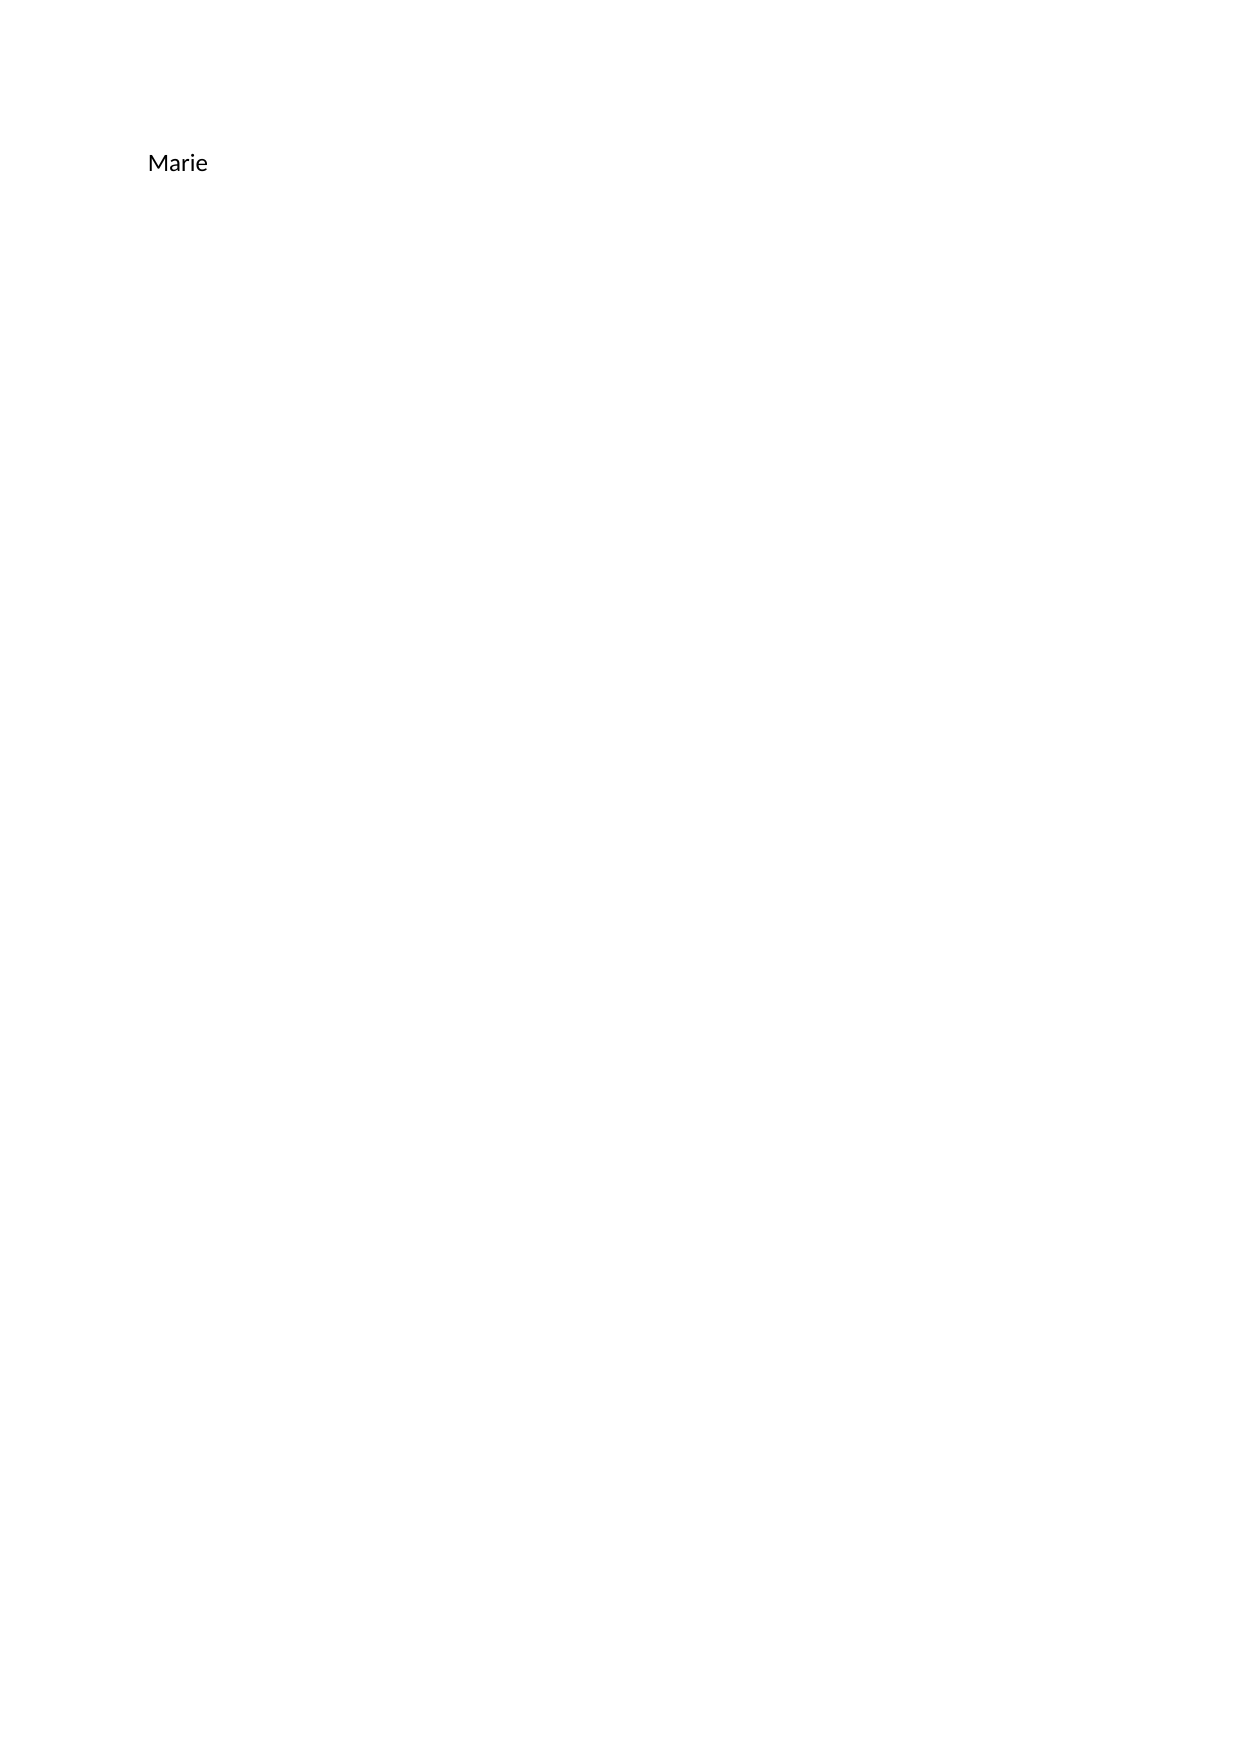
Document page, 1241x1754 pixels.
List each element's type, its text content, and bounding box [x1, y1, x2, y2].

text Marie [148, 148, 1093, 178]
